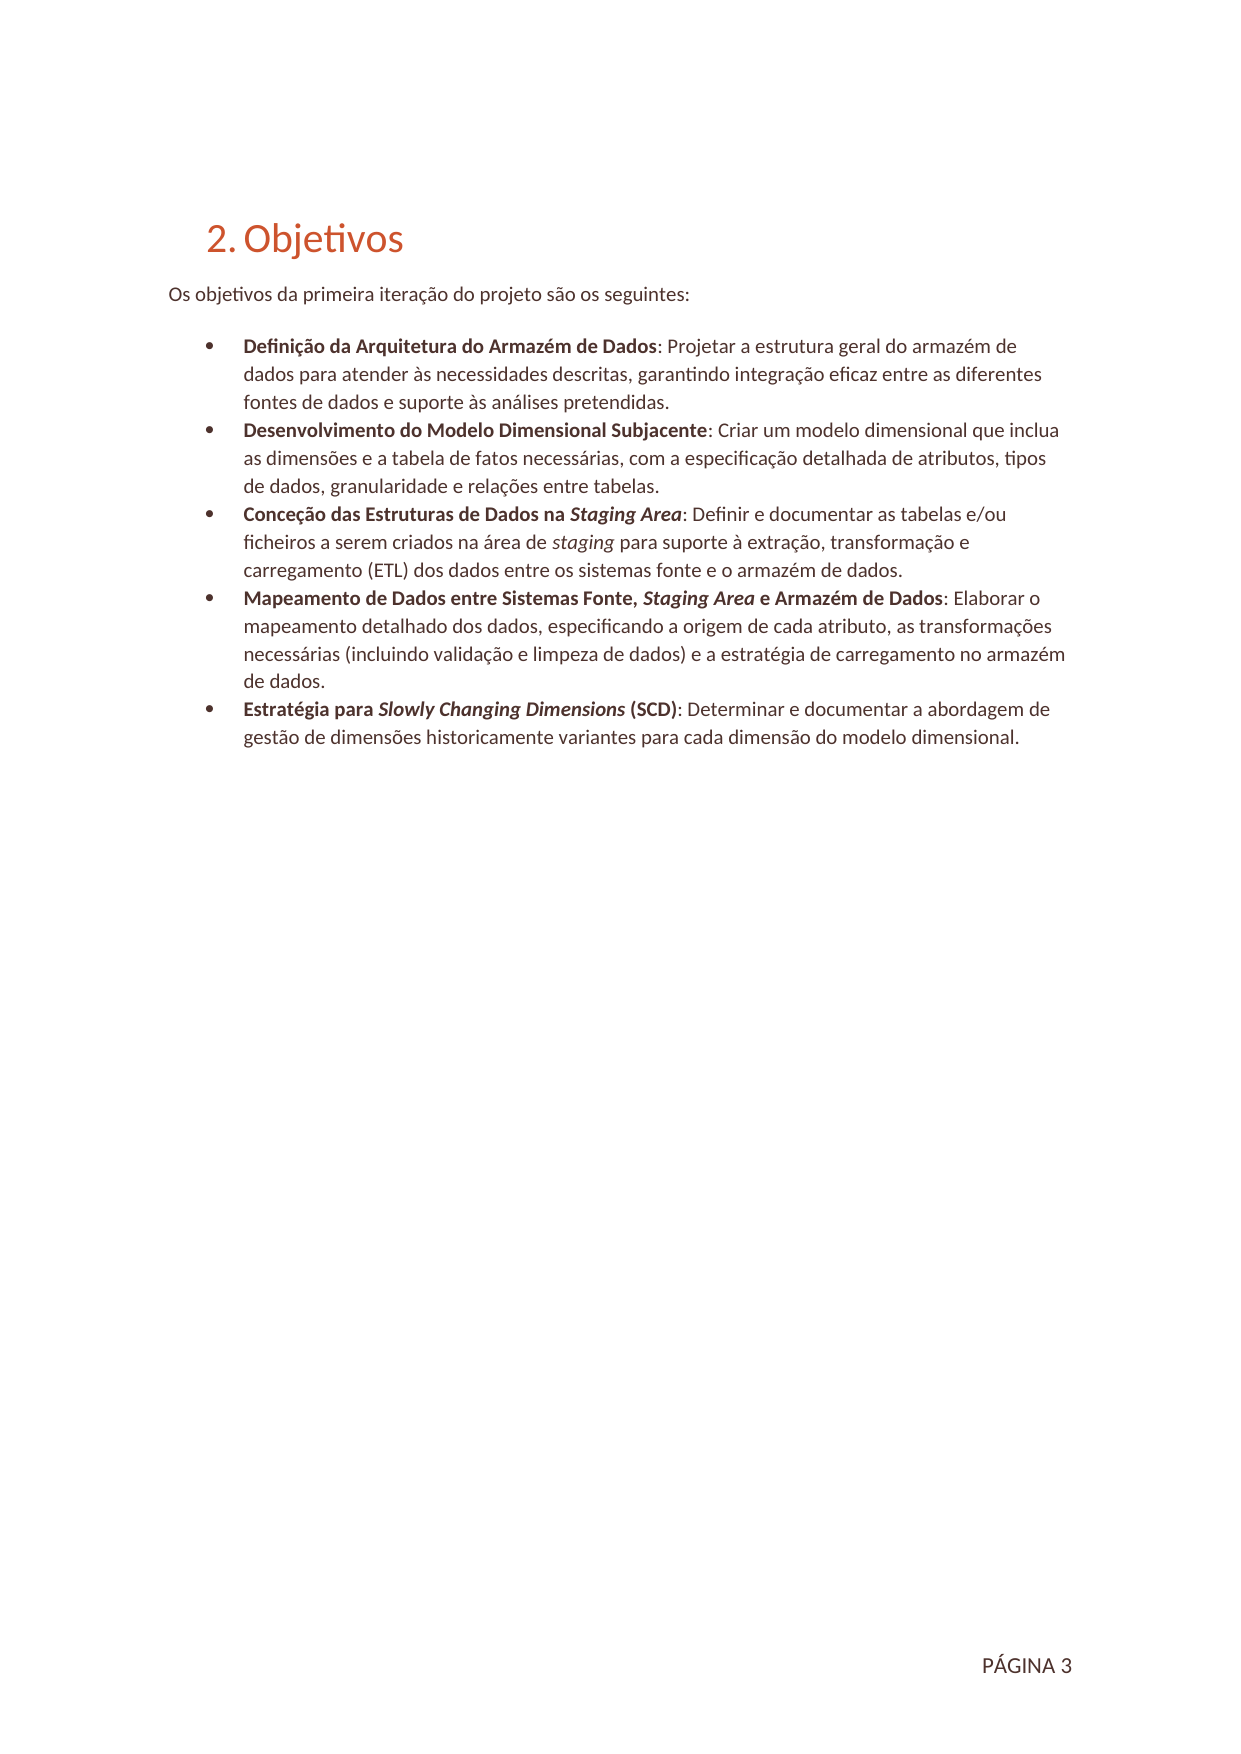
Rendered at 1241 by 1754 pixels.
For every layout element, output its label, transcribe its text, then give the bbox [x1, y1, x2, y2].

list Estratégia para Slowly Changing Dimensions (SCD): Determinar e documentar a abordagem de gestão de dimensões historicamente variantes para cada dimensão do modelo dimensional. [206, 697, 1072, 750]
list Mapeamento de Dados entre Sistemas Fonte, Staging Area e Armazém de Dados: Elaborar o mapeamento detalhado dos dados, especificando a origem de cada atributo, as transformações necessárias (incluindo validação e limpeza de dados) e a estratégia de carregamento no armazém de dados. [206, 585, 1072, 694]
subtitle Objetivos [206, 212, 1072, 263]
list Desenvolvimento do Modelo Dimensional Subjacente: Criar um modelo dimensional que inclua as dimensões e a tabela de fatos necessárias, com a especificação detalhada de atributos, tipos de dados, granularidade e relações entre tabelas. [206, 417, 1072, 499]
text Os objetivos da primeira iteração do projeto são os seguintes: [168, 281, 1072, 306]
list Definição da Arquitetura do Armazém de Dados: Projetar a estrutura geral do armazém de dados para atender às necessidades descritas, garantindo integração eficaz entre as diferentes fontes de dados e suporte às análises pretendidas. [206, 334, 1072, 415]
list Conceção das Estruturas de Dados na Staging Area: Definir e documentar as tabelas e/ou ficheiros a serem criados na área de staging para suporte à extração, transformação e carregamento (ETL) dos dados entre os sistemas fonte e o armazém de dados. [206, 501, 1072, 582]
